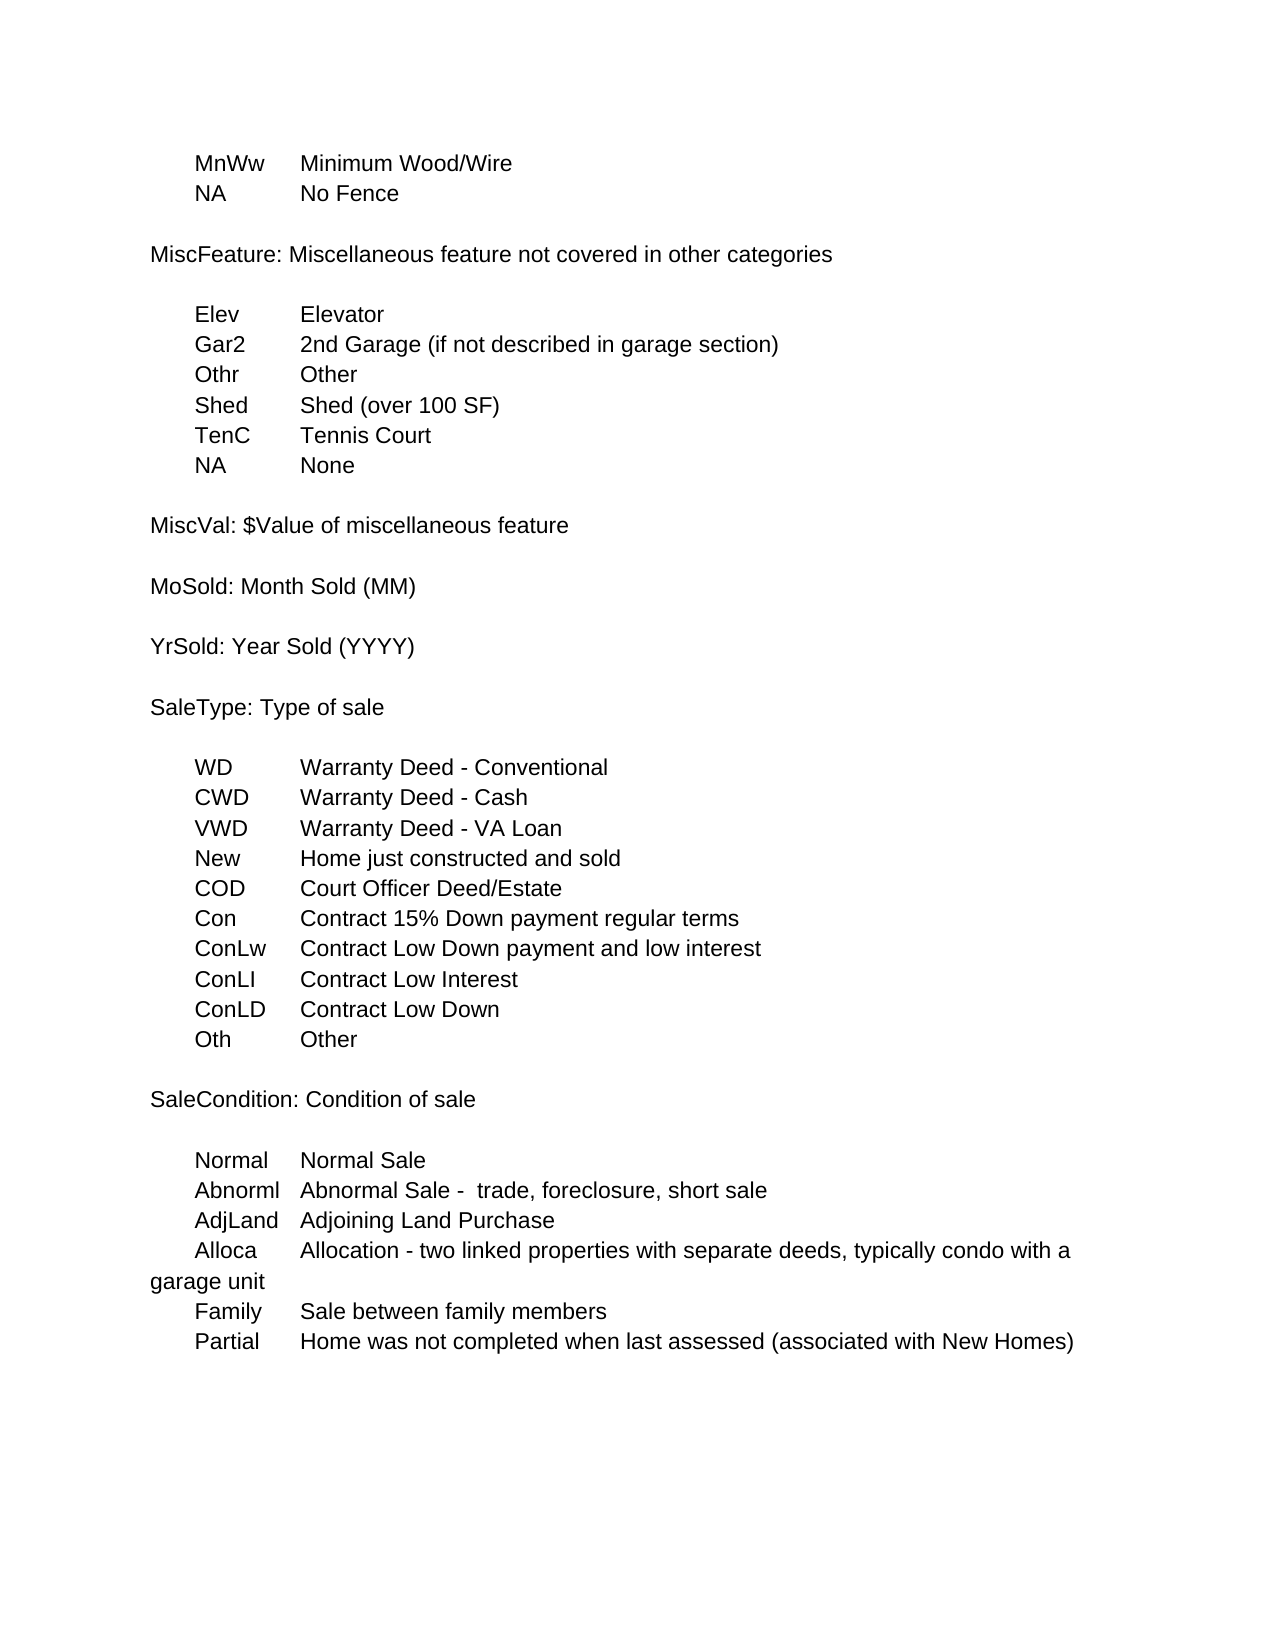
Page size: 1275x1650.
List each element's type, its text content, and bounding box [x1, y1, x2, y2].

text Othr Other [150, 361, 1125, 388]
text New Home just constructed and sold [150, 845, 1125, 871]
text Abnorml Abnormal Sale - trade, foreclosure, short sale [150, 1177, 1125, 1203]
text Shed Shed (over 100 SF) [150, 392, 1125, 418]
text Elev Elevator [150, 301, 1125, 327]
text NA None [150, 452, 1125, 478]
text ConLw Contract Low Down payment and low interest [150, 935, 1125, 962]
text TenC Tennis Court [150, 422, 1125, 448]
text Alloca Allocation - two linked properties with separate deeds, typically condo with a garage unit [150, 1237, 1125, 1294]
text NA No Fence [150, 180, 1125, 207]
text SaleType: Type of sale [150, 694, 1125, 720]
text CWD Warranty Deed - Cash [150, 784, 1125, 811]
text MoSold: Month Sold (MM) [150, 573, 1125, 599]
text YrSold: Year Sold (YYYY) [150, 633, 1125, 660]
text ConLI Contract Low Interest [150, 966, 1125, 992]
text MnWw Minimum Wood/Wire [150, 150, 1125, 176]
text Family Sale between family members [150, 1298, 1125, 1324]
text Gar2 2nd Garage (if not described in garage section) [150, 331, 1125, 358]
text MiscVal: $Value of miscellaneous feature [150, 512, 1125, 539]
text MiscFeature: Miscellaneous feature not covered in other categories [150, 241, 1125, 267]
text VWD Warranty Deed - VA Loan [150, 814, 1125, 841]
text Con Contract 15% Down payment regular terms [150, 905, 1125, 932]
text Normal Normal Sale [150, 1147, 1125, 1173]
text SaleCondition: Condition of sale [150, 1086, 1125, 1113]
text Partial Home was not completed when last assessed (associated with New Homes) [150, 1328, 1125, 1354]
text WD Warranty Deed - Conventional [150, 754, 1125, 781]
text ConLD Contract Low Down [150, 996, 1125, 1022]
text AdjLand Adjoining Land Purchase [150, 1207, 1125, 1234]
text COD Court Officer Deed/Estate [150, 875, 1125, 901]
text Oth Other [150, 1026, 1125, 1052]
